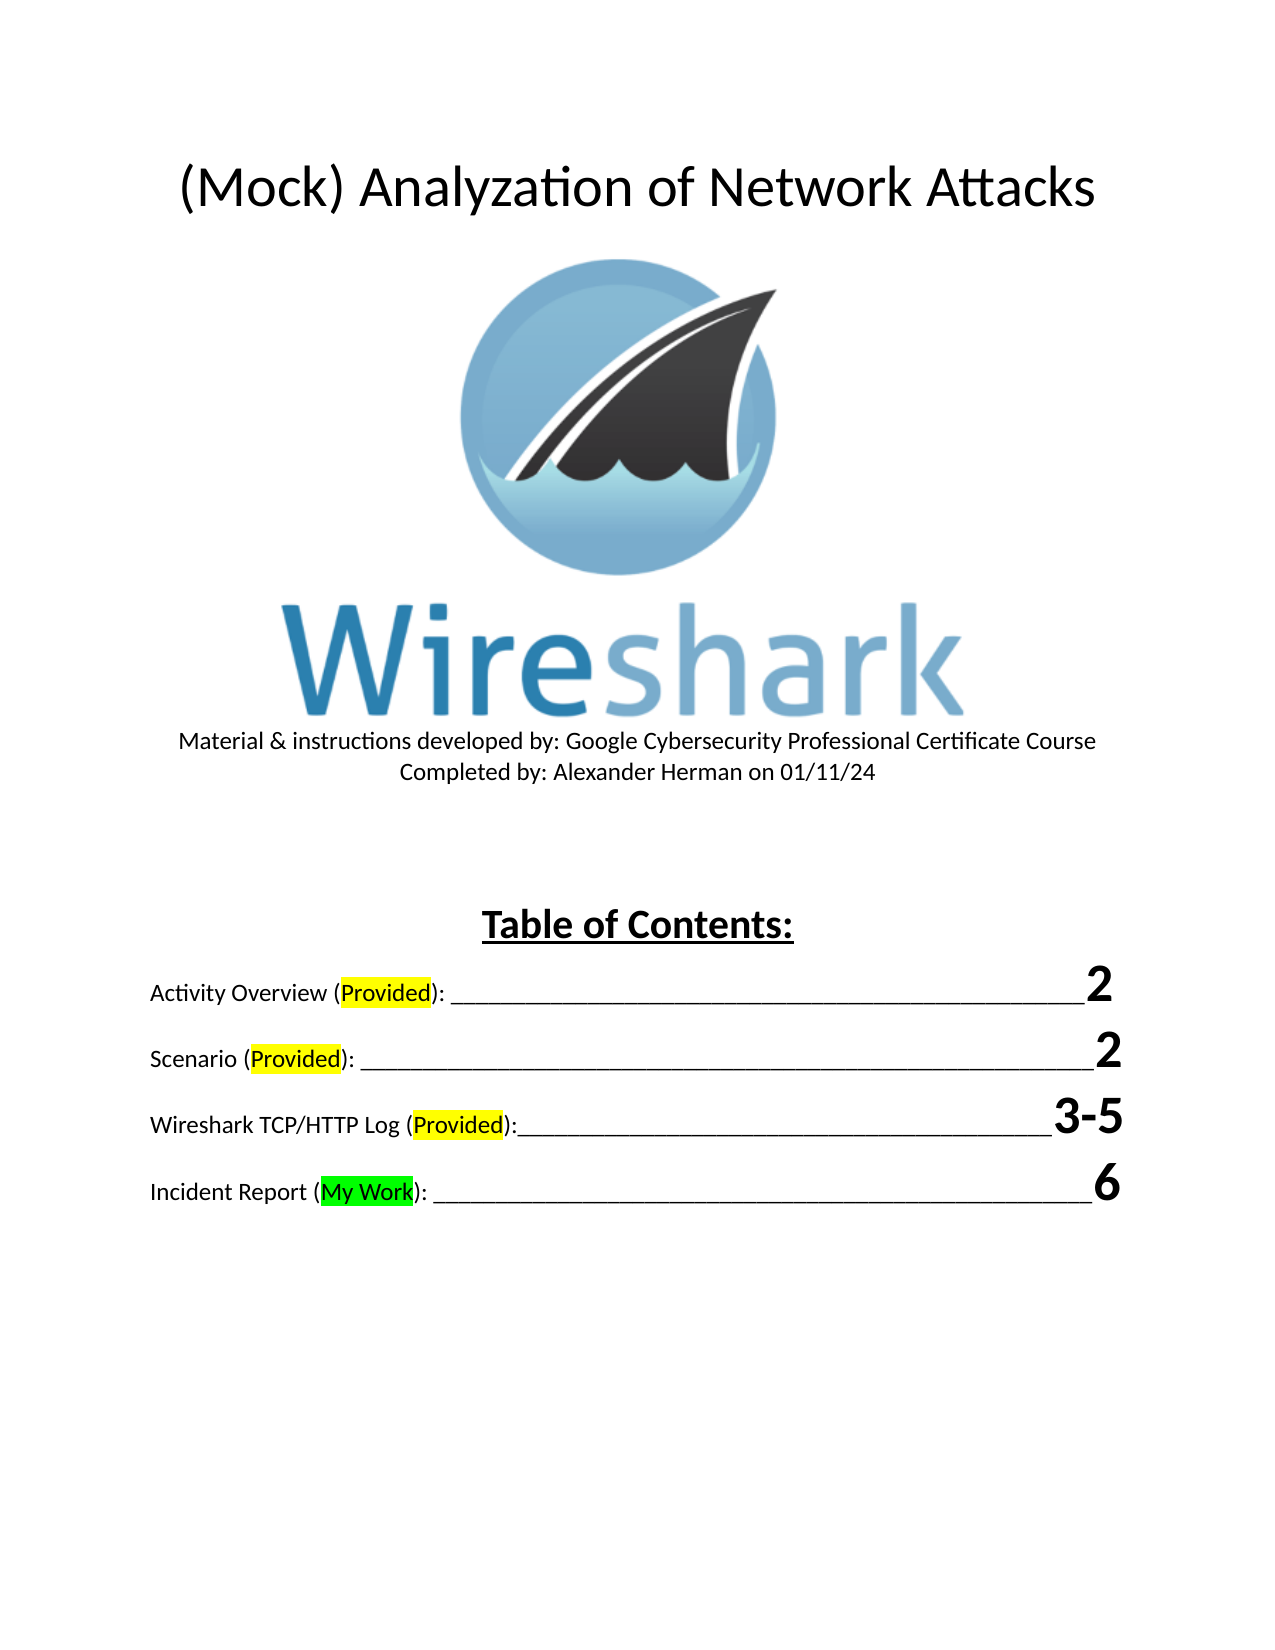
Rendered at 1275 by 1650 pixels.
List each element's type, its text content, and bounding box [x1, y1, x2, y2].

text Activity Overview (Provided): ___________________________________________________2 [150, 949, 1125, 1015]
text Wireshark TCP/HTTP Log (Provided):___________________________________________3-5 [150, 1081, 1125, 1147]
text Completed by: Alexander Herman on 01/11/24 [150, 756, 1125, 786]
text (Mock) Analyzation of Network Attacks [150, 150, 1125, 221]
picture [150, 251, 1125, 726]
text Incident Report (My Work): _____________________________________________________6 [150, 1147, 1125, 1213]
text Scenario (Provided): ___________________________________________________________2 [150, 1015, 1125, 1081]
text Material & instructions developed by: Google Cybersecurity Professional Certificate Course [150, 726, 1125, 756]
text Table of Contents: [150, 898, 1125, 949]
